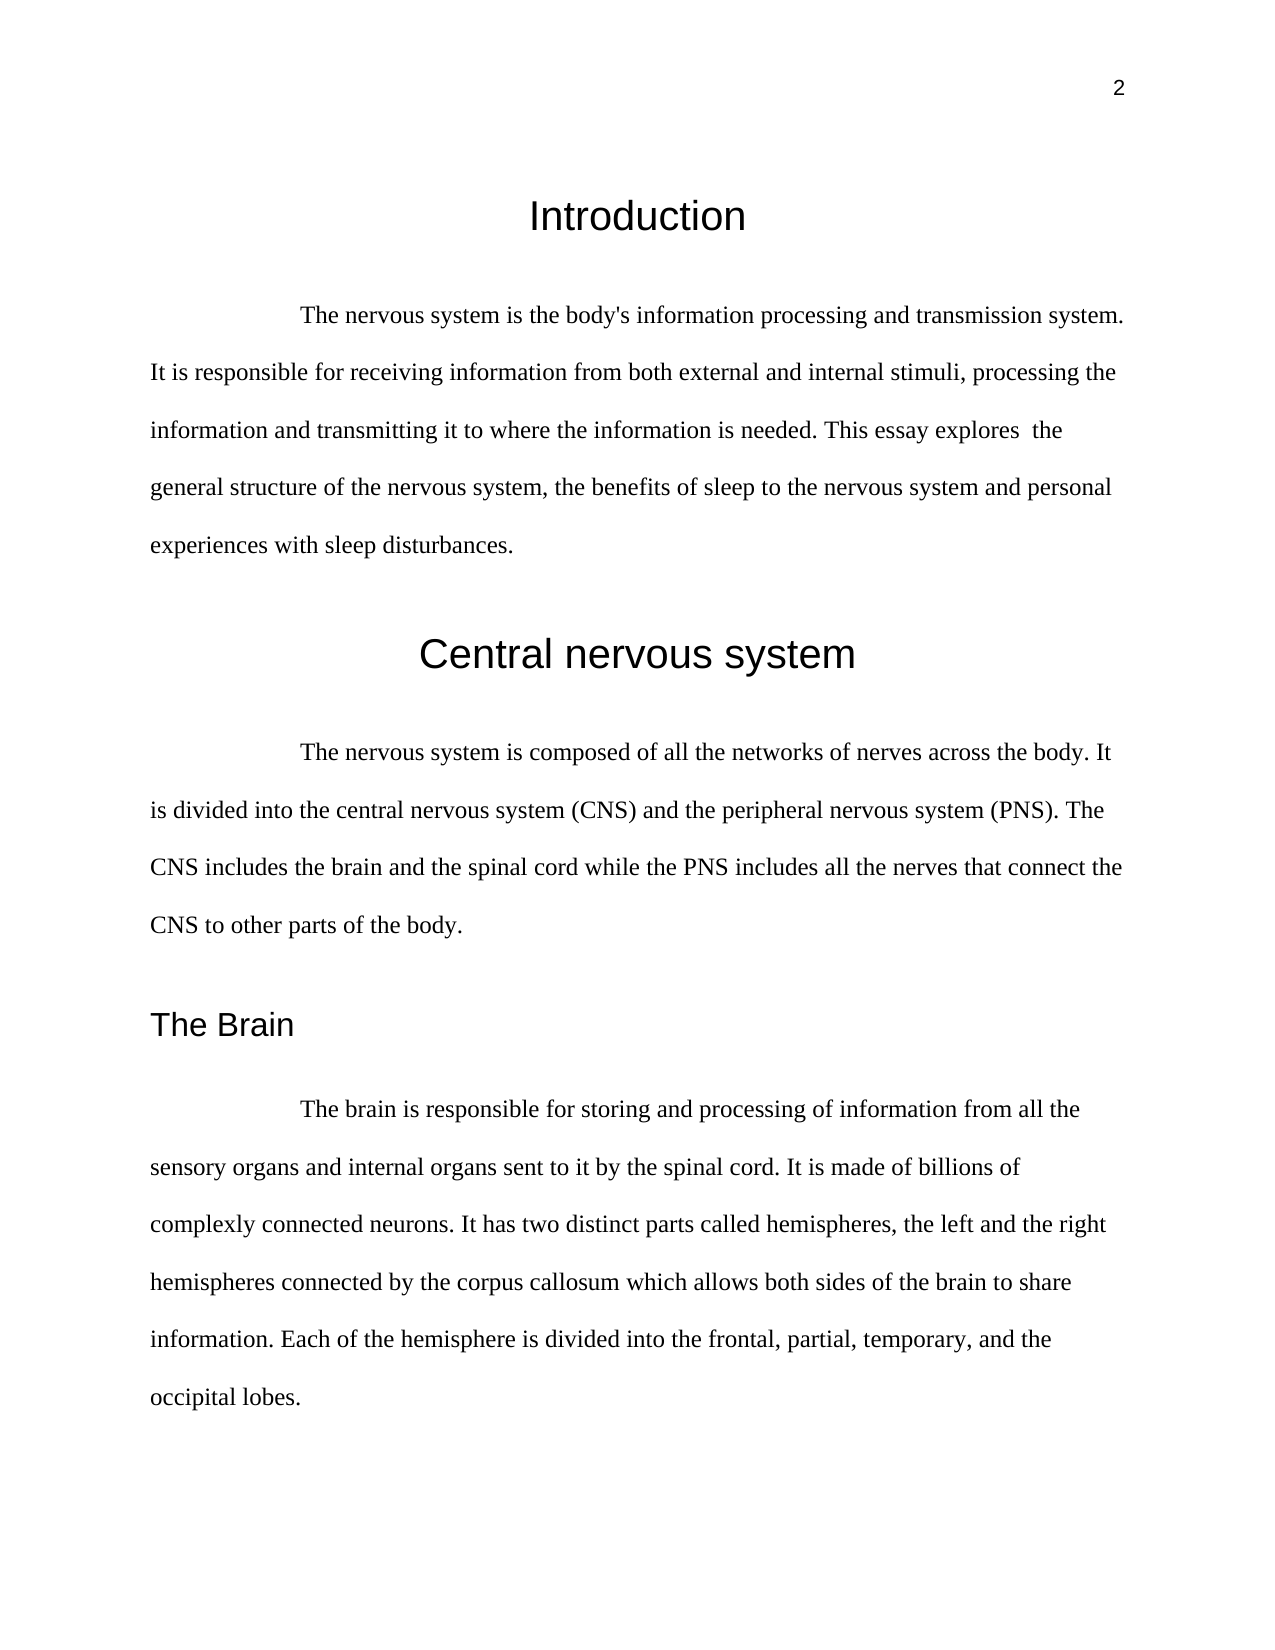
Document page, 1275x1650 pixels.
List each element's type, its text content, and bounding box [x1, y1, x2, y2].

text The nervous system is composed of all the networks of nerves across the body. It is divided into the central nervous system (CNS) and the peripheral nervous system (PNS). The CNS includes the brain and the spinal cord while the PNS includes all the nerves that connect the CNS to other parts of the body. [150, 737, 1125, 939]
text The brain is responsible for storing and processing of information from all the sensory organs and internal organs sent to it by the spinal cord. It is made of billions of complexly connected neurons. It has two distinct parts called hemispheres, the left and the right hemispheres connected by the corpus callosum which allows both sides of the brain to share information. Each of the hemisphere is divided into the frontal, partial, temporary, and the occipital lobes. [150, 1094, 1125, 1411]
subtitle Central nervous system [150, 629, 1125, 677]
text The nervous system is the body's information processing and transmission system. It is responsible for receiving information from both external and internal stimuli, processing the information and transmitting it to where the information is needed. This essay explores the general structure of the nervous system, the benefits of sleep to the nervous system and personal experiences with sleep disturbances. [150, 300, 1125, 559]
subtitle Introduction [150, 192, 1125, 239]
subtitle The Brain [150, 1005, 1125, 1043]
